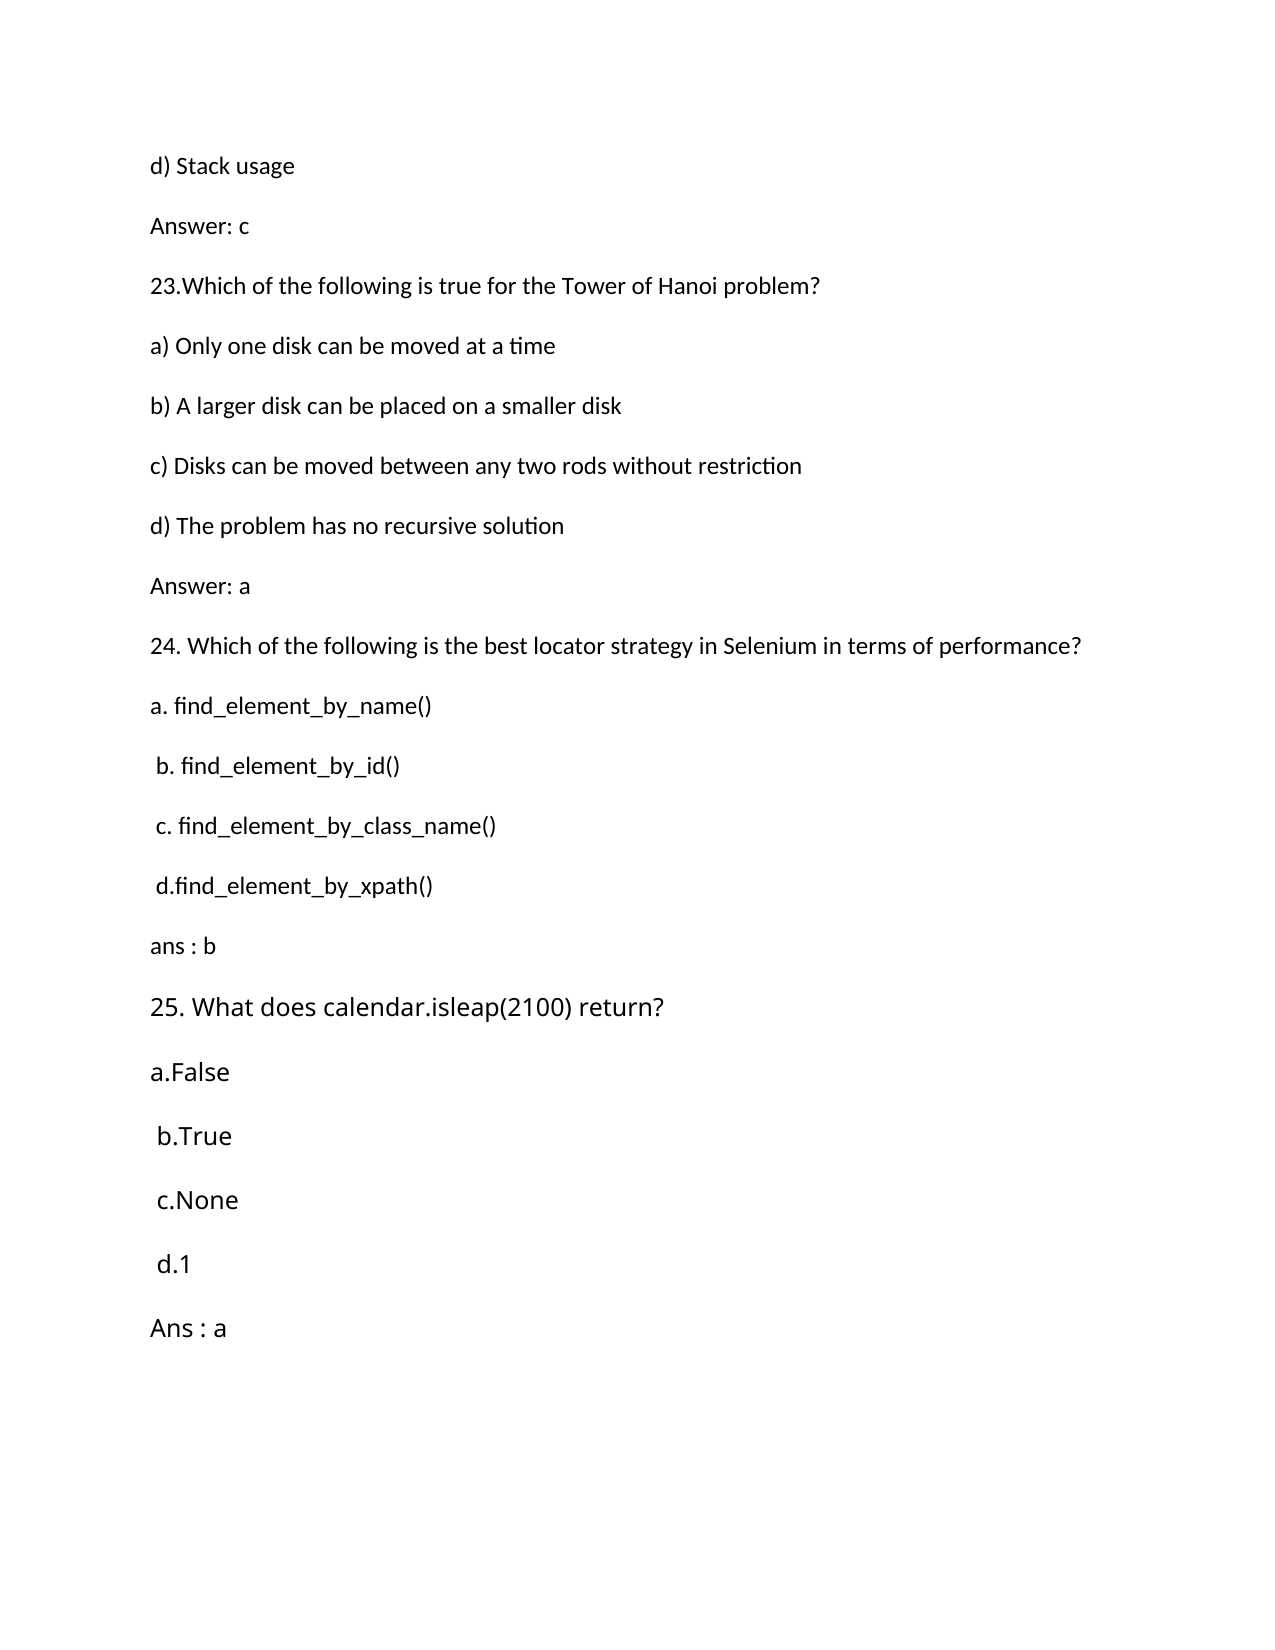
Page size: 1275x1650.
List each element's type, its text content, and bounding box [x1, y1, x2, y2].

text Answer: a [150, 570, 1125, 601]
text a. find_element_by_name() [150, 690, 1125, 721]
text b.True [150, 1118, 1125, 1152]
text b) A larger disk can be placed on a smaller disk [150, 390, 1125, 421]
text Answer: c [150, 210, 1125, 241]
text d) Stack usage [150, 150, 1125, 181]
text 24. Which of the following is the best locator strategy in Selenium in terms of performance? [150, 630, 1125, 661]
text a) Only one disk can be moved at a time [150, 330, 1125, 361]
text c) Disks can be moved between any two rods without restriction [150, 450, 1125, 481]
text 25. What does calendar.isleap(2100) return? [150, 990, 1125, 1024]
text c.None [150, 1182, 1125, 1217]
text 23.Which of the following is true for the Tower of Hanoi problem? [150, 270, 1125, 301]
text a.False [150, 1054, 1125, 1088]
text b. find_element_by_id() [150, 750, 1125, 781]
text d.1 [150, 1247, 1125, 1281]
text d) The problem has no recursive solution [150, 510, 1125, 541]
text Ans : a [150, 1311, 1125, 1345]
text d.find_element_by_xpath() [150, 870, 1125, 901]
text c. find_element_by_class_name() [150, 810, 1125, 841]
text ans : b [150, 930, 1125, 961]
